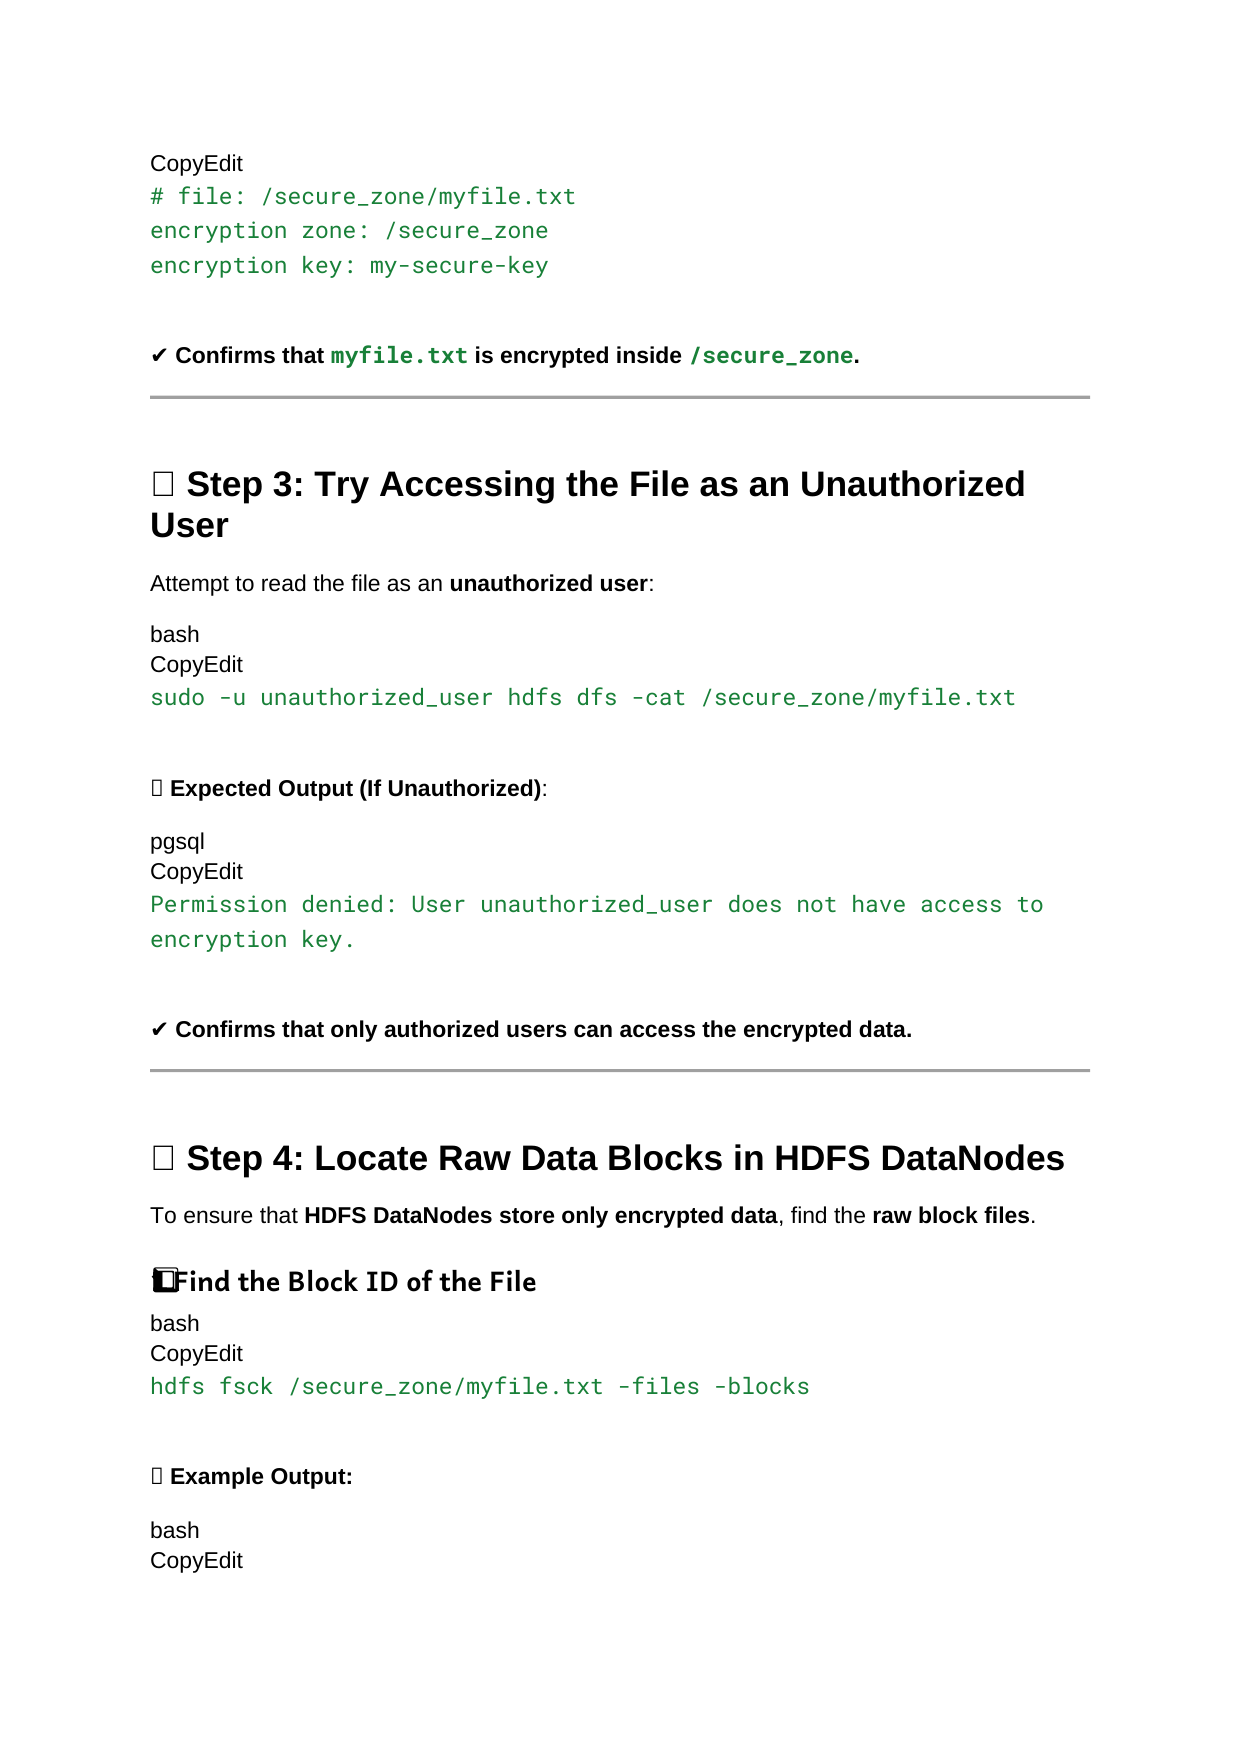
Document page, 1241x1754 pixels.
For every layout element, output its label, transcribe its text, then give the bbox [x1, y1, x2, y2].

text CopyEdit [150, 858, 1090, 884]
text ❌ Expected Output (If Unauthorized): [150, 772, 1090, 803]
text Attempt to read the file as an unauthorized user: [150, 570, 1090, 596]
text hdfs fsck /secure_zone/myfile.txt -files -blocks [150, 1370, 1090, 1401]
subtitle 📌 Step 4: Locate Raw Data Blocks in HDFS DataNodes [150, 1137, 1090, 1177]
text CopyEdit [150, 150, 1090, 176]
text pgsql [150, 828, 1090, 854]
text encryption zone: /secure_zone [150, 215, 1090, 245]
subtitle 📌 Step 3: Try Accessing the File as an Unauthorized User [150, 463, 1090, 545]
text encryption key: my-secure-key [150, 249, 1090, 280]
subtitle 1️⃣ Find the Block ID of the File [150, 1258, 1090, 1302]
text CopyEdit [150, 651, 1090, 678]
text ✔ Confirms that myfile.txt is encrypted inside /secure_zone. [150, 339, 1090, 371]
text ✔ Confirms that only authorized users can access the encrypted data. [150, 1013, 1090, 1044]
text ✅ Example Output: [150, 1460, 1090, 1492]
text To ensure that HDFS DataNodes store only encrypted data, find the raw block files. [150, 1202, 1090, 1229]
text # file: /secure_zone/myfile.txt [150, 180, 1090, 210]
text Permission denied: User unauthorized_user does not have access to encryption key. [150, 888, 1090, 953]
text bash [150, 1310, 1090, 1336]
text bash [150, 621, 1090, 648]
text CopyEdit [150, 1547, 1090, 1573]
text CopyEdit [150, 1340, 1090, 1367]
text bash [150, 1517, 1090, 1543]
text sudo -u unauthorized_user hdfs dfs -cat /secure_zone/myfile.txt [150, 682, 1090, 712]
